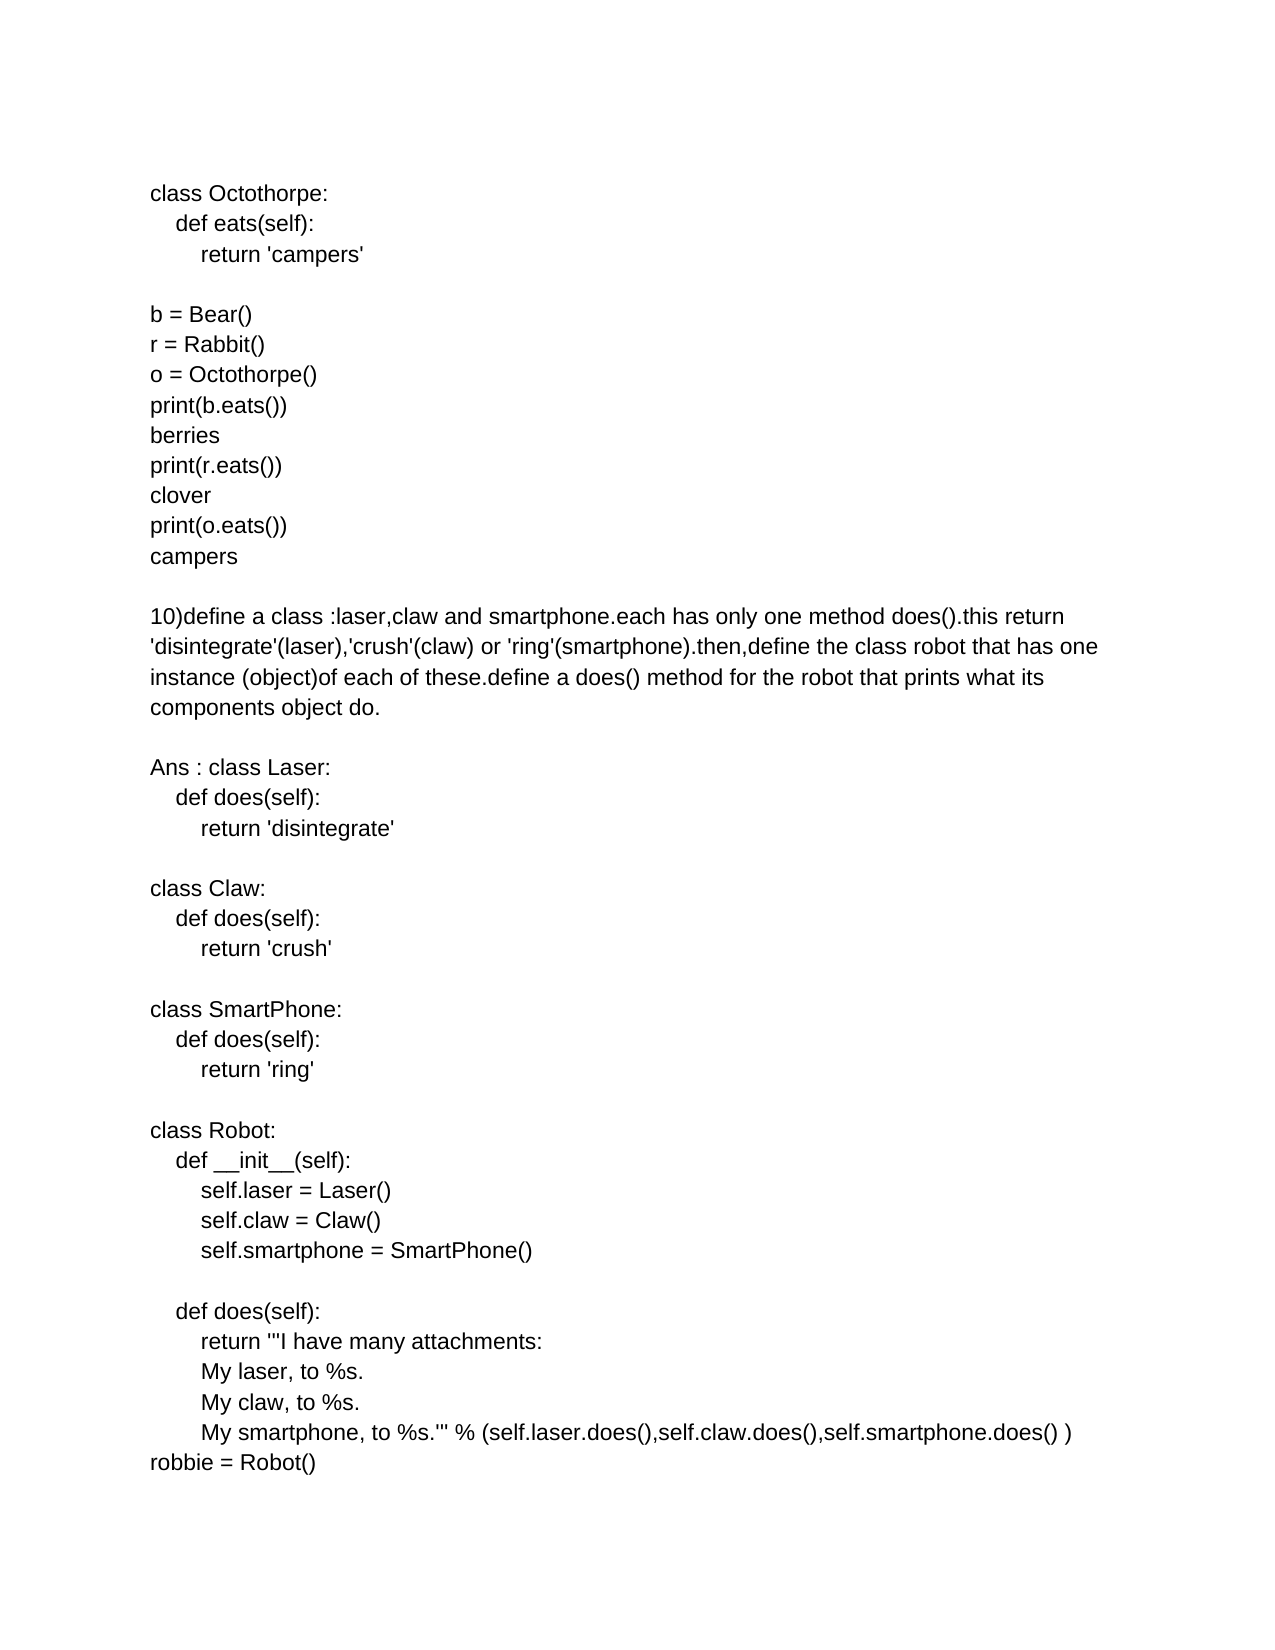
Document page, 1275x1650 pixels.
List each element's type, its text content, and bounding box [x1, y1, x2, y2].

text self.laser = Laser() [150, 1177, 1125, 1203]
text return '''I have many attachments: [150, 1328, 1125, 1354]
text My smartphone, to %s.''' % (self.laser.does(),self.claw.does(),self.smartphone.does() ) [150, 1419, 1125, 1445]
text robbie = Robot() [150, 1449, 1125, 1475]
text self.smartphone = SmartPhone() [150, 1237, 1125, 1264]
text def does(self): [150, 784, 1125, 811]
text class Robot: [150, 1117, 1125, 1143]
text return 'ring' [150, 1056, 1125, 1083]
text r = Rabbit() [150, 331, 1125, 358]
text print(o.eats()) [150, 512, 1125, 539]
text return 'crush' [150, 935, 1125, 962]
text clover [150, 482, 1125, 509]
text def does(self): [150, 905, 1125, 932]
text return 'disintegrate' [150, 814, 1125, 841]
text My laser, to %s. [150, 1358, 1125, 1385]
text class Octothorpe: [150, 180, 1125, 207]
text Ans : class Laser: [150, 754, 1125, 781]
text def does(self): [150, 1026, 1125, 1052]
text print(b.eats()) [150, 392, 1125, 418]
text return 'campers' [150, 241, 1125, 267]
text class Claw: [150, 875, 1125, 901]
text b = Bear() [150, 301, 1125, 327]
text class SmartPhone: [150, 996, 1125, 1022]
text berries [150, 422, 1125, 448]
text self.claw = Claw() [150, 1207, 1125, 1234]
text def eats(self): [150, 210, 1125, 237]
text o = Octothorpe() [150, 361, 1125, 388]
text My claw, to %s. [150, 1388, 1125, 1415]
text campers [150, 543, 1125, 569]
text print(r.eats()) [150, 452, 1125, 478]
text def __init__(self): [150, 1147, 1125, 1173]
text def does(self): [150, 1298, 1125, 1324]
text 10)define a class :laser,claw and smartphone.each has only one method does().this return 'disintegrate'(laser),'crush'(claw) or 'ring'(smartphone).then,define the class robot that has one instance (object)of each of these.define a does() method for the robot that prints what its components object do. [150, 603, 1125, 720]
